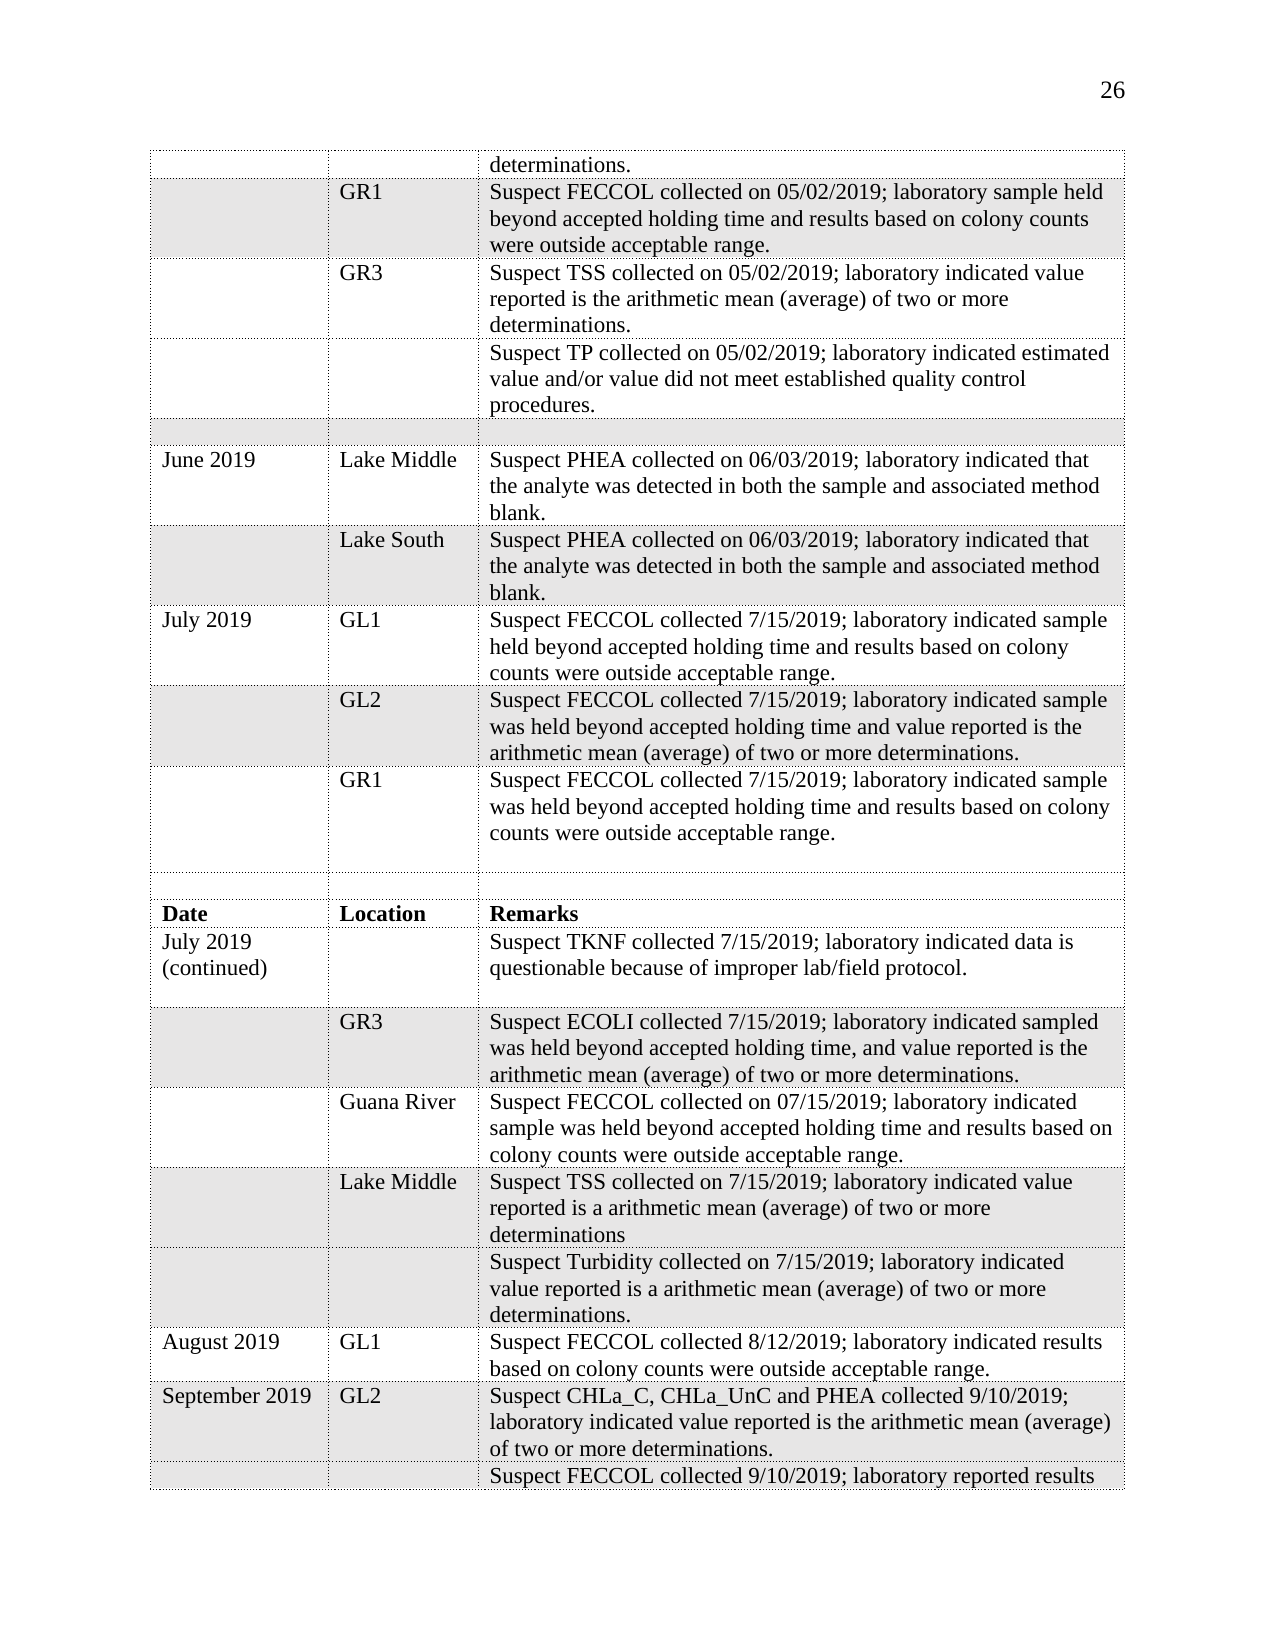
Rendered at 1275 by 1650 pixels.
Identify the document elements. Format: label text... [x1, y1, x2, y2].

table_cell July 2019 (continued) [151, 927, 328, 1007]
table_cell Suspect TSS collected on 7/15/2019; laboratory indicated value reported is a arithmetic mean (average) of two or more determinations [478, 1167, 1124, 1247]
table_cell [151, 1007, 328, 1087]
table_cell Suspect FECCOL collected on 07/15/2019; laboratory indicated sample was held beyond accepted holding time and results based on colony counts were outside acceptable range. [478, 1087, 1124, 1167]
table_cell Suspect PHEA collected on 06/03/2019; laboratory indicated that the analyte was detected in both the sample and associated method blank. [478, 445, 1124, 525]
table_cell Suspect Turbidity collected on 7/15/2019; laboratory indicated value reported is a arithmetic mean (average) of two or more determinations. [478, 1247, 1124, 1327]
table_cell [328, 1461, 478, 1488]
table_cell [478, 1461, 1124, 1488]
table_cell Suspect ECOLI collected 7/15/2019; laboratory indicated sampled was held beyond accepted holding time, and value reported is the arithmetic mean (average) of two or more determinations. [478, 1007, 1124, 1087]
table_cell [151, 766, 328, 872]
table_cell [151, 1461, 328, 1488]
table_cell [328, 1247, 478, 1327]
table_cell [151, 338, 328, 418]
table_cell [151, 1087, 328, 1167]
table_cell GL2 [328, 1381, 478, 1461]
table_cell August 2019 [151, 1327, 328, 1381]
table_cell GR1 [328, 766, 478, 872]
table_cell GL1 [328, 605, 478, 685]
table_cell Suspect TP collected on 05/02/2019; laboratory indicated estimated value and/or value did not meet established quality control procedures. [478, 338, 1124, 418]
table_cell GR1 [328, 178, 478, 257]
table_cell [151, 178, 328, 257]
table_cell [151, 258, 328, 338]
table_cell Suspect TKNF collected 7/15/2019; laboratory indicated data is questionable because of improper lab/field protocol. [478, 927, 1124, 1007]
table_cell [478, 872, 1124, 899]
table_cell [478, 418, 1124, 445]
table_cell September 2019 [151, 1381, 328, 1461]
table_cell Suspect FECCOL collected 7/15/2019; laboratory indicated sample was held beyond accepted holding time and value reported is the arithmetic mean (average) of two or more determinations. [478, 685, 1124, 766]
table_cell Suspect FECCOL collected 7/15/2019; laboratory indicated sample was held beyond accepted holding time and results based on colony counts were outside acceptable range. [478, 766, 1124, 872]
table_cell Suspect TSS collected on 05/02/2019; laboratory indicated value reported is the arithmetic mean (average) of two or more determinations. [478, 258, 1124, 338]
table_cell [478, 150, 1124, 177]
table_cell [328, 418, 478, 445]
table_cell [151, 685, 328, 766]
table_cell [151, 1167, 328, 1247]
table_cell [151, 150, 328, 177]
table_cell GR3 [328, 1007, 478, 1087]
table_cell Suspect FECCOL collected 7/15/2019; laboratory indicated sample held beyond accepted holding time and results based on colony counts were outside acceptable range. [478, 605, 1124, 685]
table_cell [151, 418, 328, 445]
table_cell Suspect CHLa_C, CHLa_UnC and PHEA collected 9/10/2019; laboratory indicated value reported is the arithmetic mean (average) of two or more determinations. [478, 1381, 1124, 1461]
table_cell Location [328, 899, 478, 927]
table_cell Remarks [478, 899, 1124, 927]
table_cell [328, 338, 478, 418]
table_cell Guana River [328, 1087, 478, 1167]
table_cell [151, 872, 328, 899]
table_cell GL4 [328, 150, 478, 177]
table_cell Suspect FECCOL collected 8/12/2019; laboratory indicated results based on colony counts were outside acceptable range. [478, 1327, 1124, 1381]
table_cell [151, 1247, 328, 1327]
table_cell [151, 525, 328, 605]
table_cell Date [151, 899, 328, 927]
table_cell Lake South [328, 525, 478, 605]
table_cell [328, 872, 478, 899]
table_cell Lake Middle [328, 1167, 478, 1247]
table_cell GL2 [328, 685, 478, 766]
table_cell [328, 927, 478, 1007]
table_cell Suspect PHEA collected on 06/03/2019; laboratory indicated that the analyte was detected in both the sample and associated method blank. [478, 525, 1124, 605]
table_cell June 2019 [151, 445, 328, 525]
table_cell Lake Middle [328, 445, 478, 525]
table_cell Suspect FECCOL collected on 05/02/2019; laboratory sample held beyond accepted holding time and results based on colony counts were outside acceptable range. [478, 178, 1124, 257]
table_cell GR3 [328, 258, 478, 338]
table_cell GL1 [328, 1327, 478, 1381]
table_cell July 2019 [151, 605, 328, 685]
